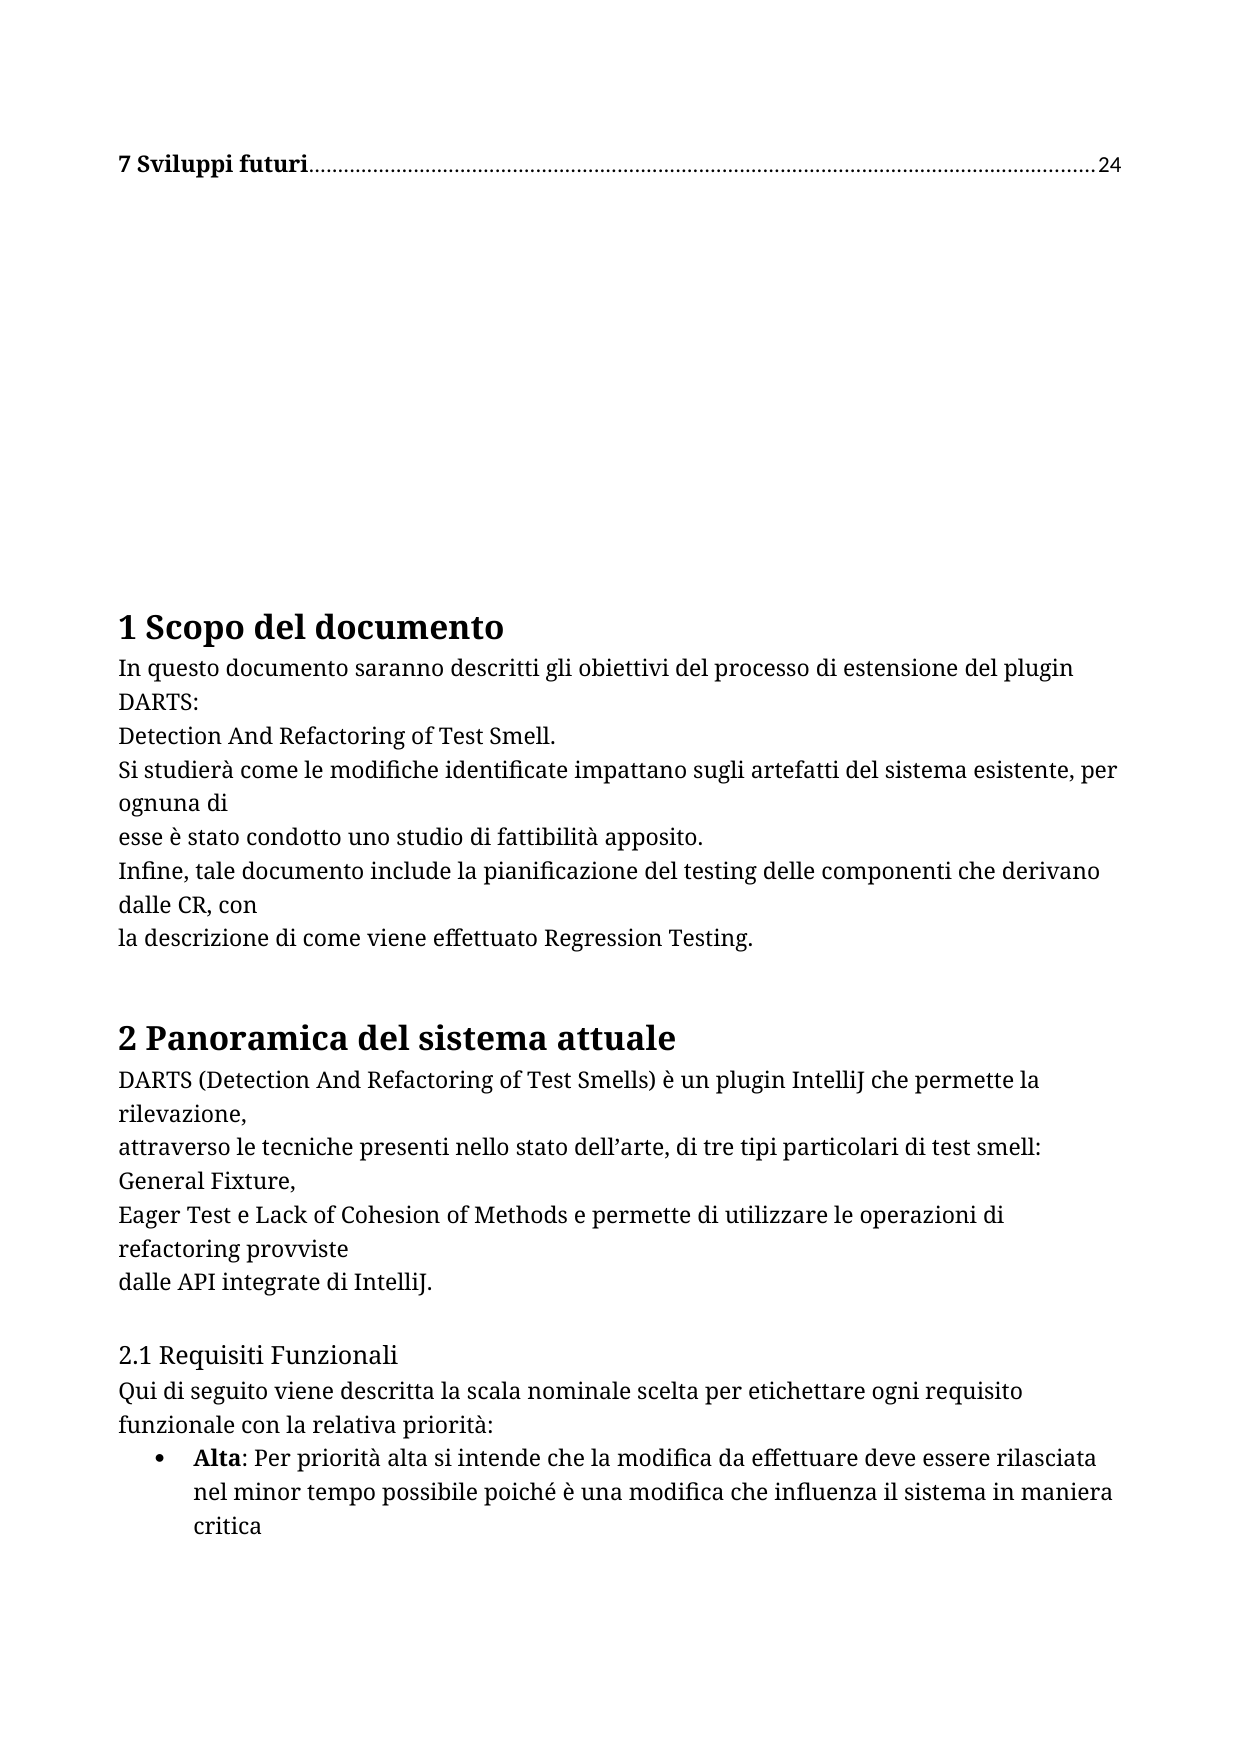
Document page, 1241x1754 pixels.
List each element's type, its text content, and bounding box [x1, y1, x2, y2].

text attraverso le tecniche presenti nello stato dell’arte, di tre tipi particolari di test smell: General Fixture, [118, 1131, 1122, 1196]
text la descrizione di come viene effettuato Regression Testing. [118, 922, 1122, 954]
list Alta: Per priorità alta si intende che la modifica da effettuare deve essere rilasciata nel minor tempo possibile poiché è una modifica che influenza il sistema in maniera critica [156, 1442, 1122, 1541]
text Si studierà come le modifiche identificate impattano sugli artefatti del sistema esistente, per ognuna di [118, 754, 1122, 819]
text Eager Test e Lack of Cohesion of Methods e permette di utilizzare le operazioni di refactoring provviste [118, 1199, 1122, 1264]
subtitle 2.1 Requisiti Funzionali [118, 1338, 1122, 1372]
text dalle API integrate di IntelliJ. [118, 1266, 1122, 1298]
text Qui di seguito viene descritta la scala nominale scelta per etichettare ogni requisito funzionale con la relativa priorità: [118, 1375, 1122, 1440]
text Infine, tale documento include la pianificazione del testing delle componenti che derivano dalle CR, con [118, 855, 1122, 920]
text In questo documento saranno descritti gli obiettivi del processo di estensione del plugin DARTS: [118, 652, 1122, 717]
text esse è stato condotto uno studio di fattibilità apposito. [118, 821, 1122, 852]
subtitle 1 Scopo del documento [118, 603, 1122, 649]
text Detection And Refactoring of Test Smell. [118, 720, 1122, 751]
text DARTS (Detection And Refactoring of Test Smells) è un plugin IntelliJ che permette la rilevazione, [118, 1064, 1122, 1129]
subtitle 2 Panoramica del sistema attuale [118, 1015, 1122, 1060]
